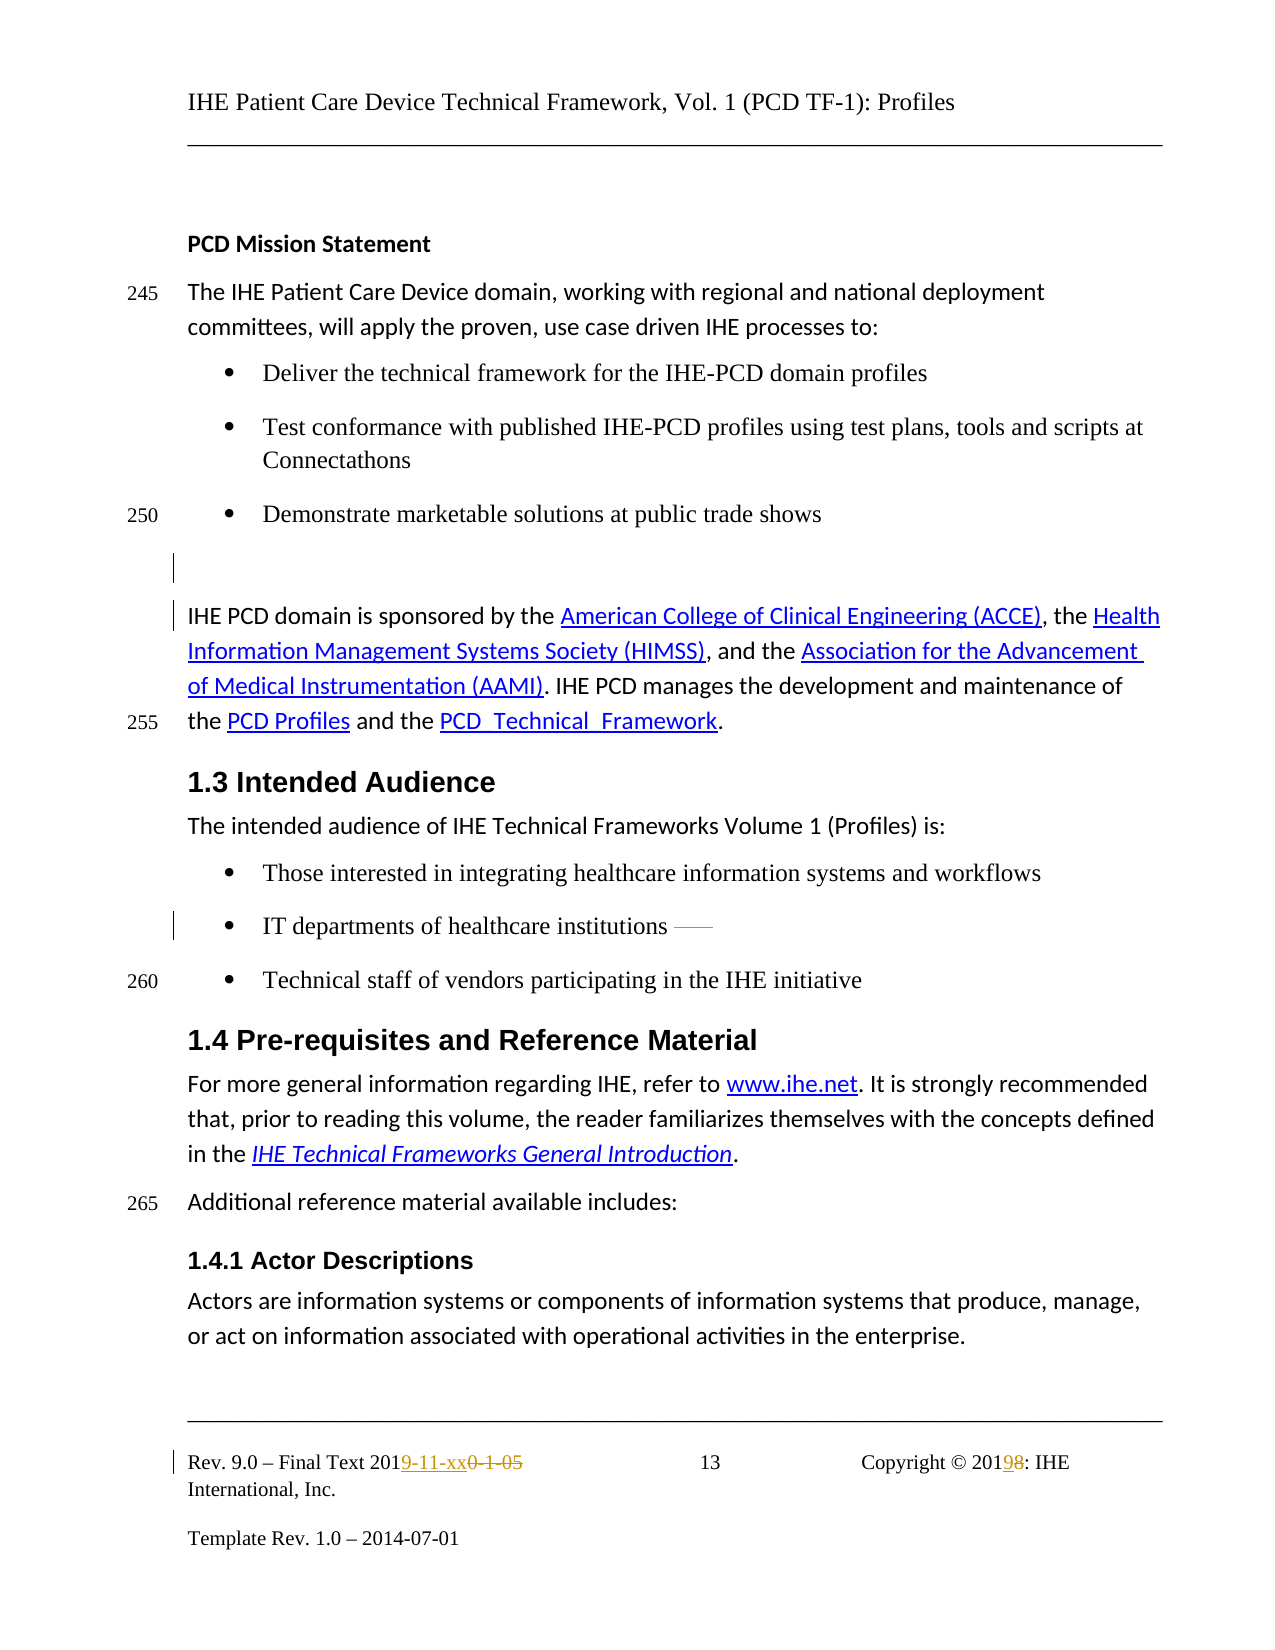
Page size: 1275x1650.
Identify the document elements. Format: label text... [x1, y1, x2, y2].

list Test conformance with published IHE-PCD profiles using test plans, tools and scripts at Connectathons [225, 412, 1162, 474]
list Technical staff of vendors participating in the IHE initiative [225, 965, 1162, 994]
text PCD Mission Statement [187, 228, 1162, 259]
subtitle Pre-requisites and Reference Material [187, 1023, 1162, 1057]
subtitle Intended Audience [187, 765, 1162, 799]
text IHE PCD domain is sponsored by the American College of Clinical Engineering (ACCE), the Health Information Management Systems Society (HIMSS), and the Association for the Advancement of Medical Instrumentation (AAMI). IHE PCD manages the development and maintenance of the PCD Profiles and the PCD_Technical_Framework. [187, 600, 1162, 736]
list Deliver the technical framework for the IHE-PCD domain profiles [225, 358, 1162, 387]
list Those interested in integrating healthcare information systems and workflows [225, 858, 1162, 886]
subtitle Actor Descriptions [187, 1246, 1162, 1274]
text For more general information regarding IHE, refer to www.ihe.net. It is strongly recommended that, prior to reading this volume, the reader familiarizes themselves with the concepts defined in the IHE Technical Frameworks General Introduction. [187, 1068, 1162, 1169]
list IT departments of healthcare institutions [225, 911, 1162, 940]
text The intended audience of IHE Technical Frameworks Volume 1 (Profiles) is: [187, 810, 1162, 841]
text Actors are information systems or components of information systems that produce, manage, or act on information associated with operational activities in the enterprise. [187, 1285, 1162, 1350]
list Demonstrate marketable solutions at public trade shows [225, 499, 1162, 528]
text Additional reference material available includes: [187, 1186, 1162, 1216]
